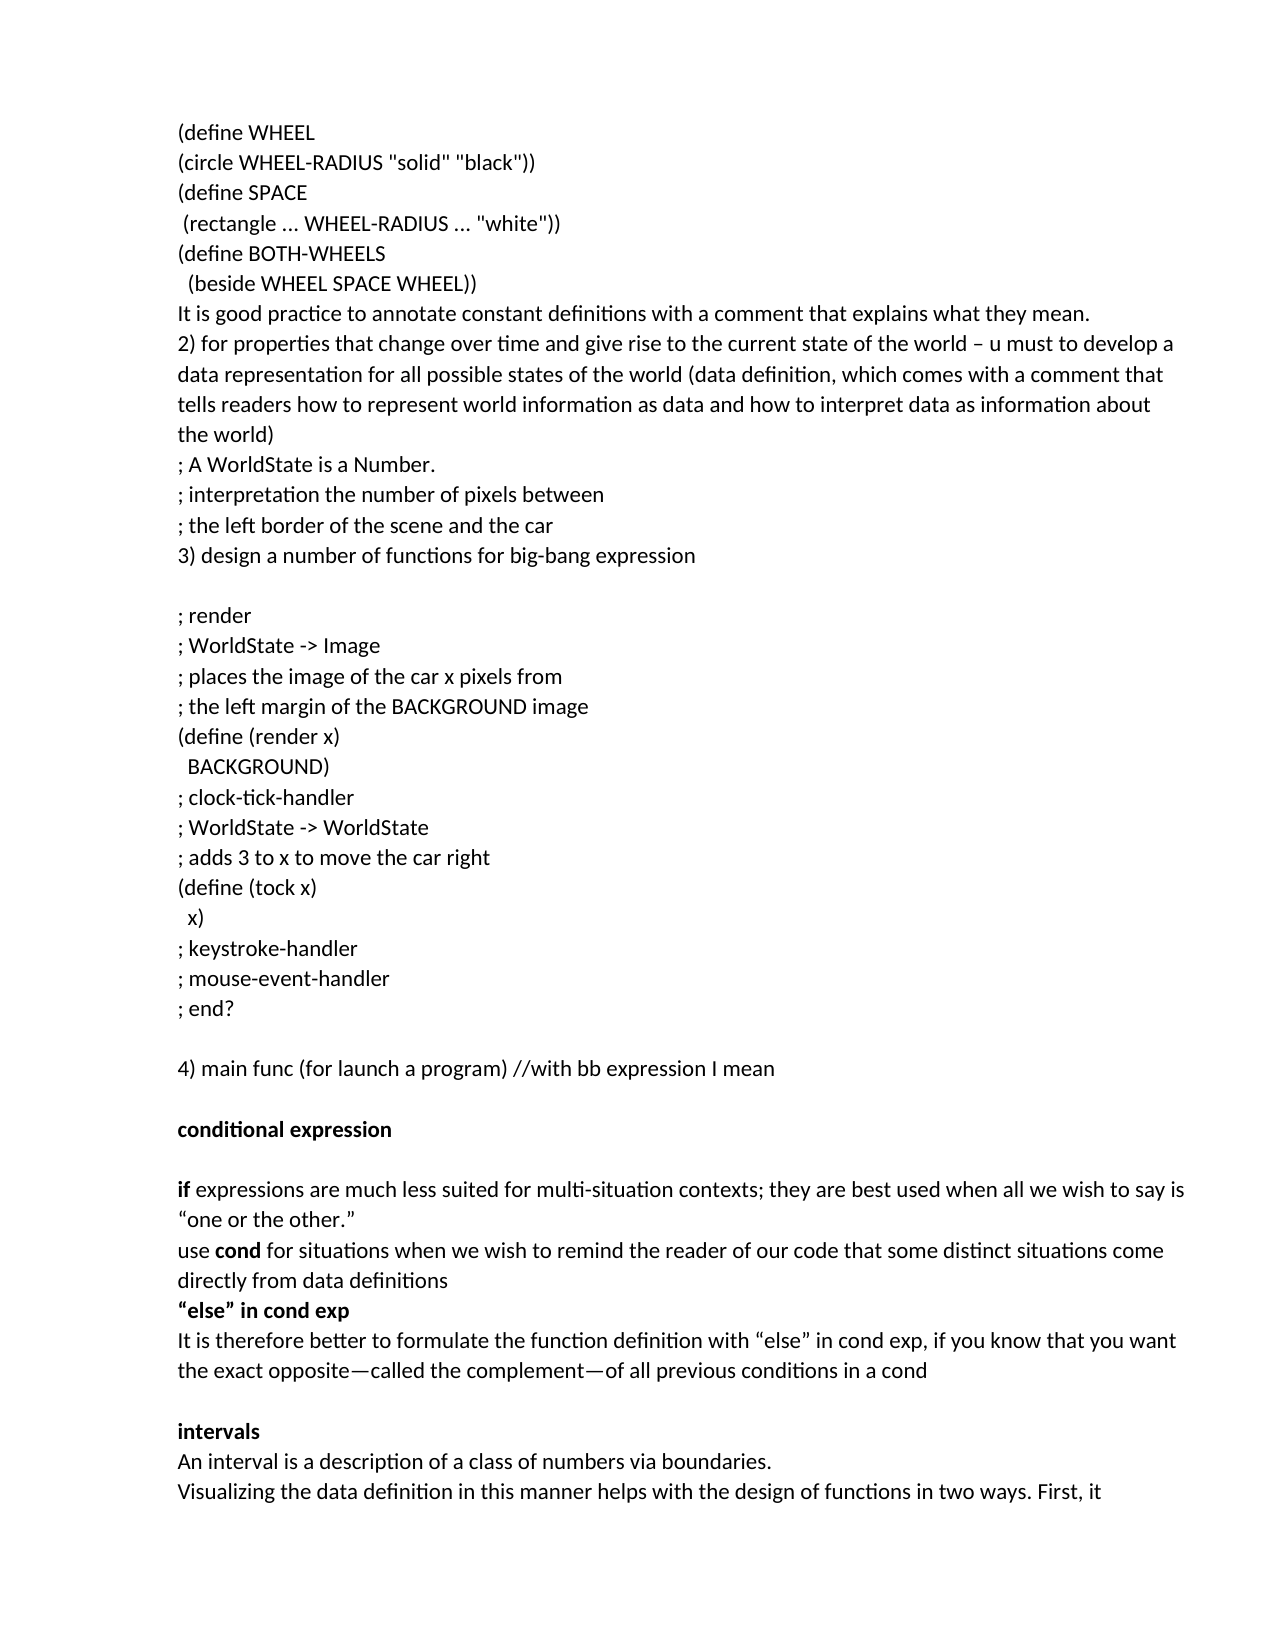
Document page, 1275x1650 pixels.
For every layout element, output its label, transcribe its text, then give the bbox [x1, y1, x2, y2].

text (define BOTH-WHEELS [177, 239, 1186, 267]
text ; WorldState -> WorldState [177, 813, 1186, 841]
text ; end? [177, 994, 1186, 1022]
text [177, 1417, 1186, 1506]
text BACKGROUND) [177, 752, 1186, 781]
text ; adds 3 to x to move the car right [177, 843, 1186, 871]
text ; keystroke-handler [177, 934, 1186, 962]
text ; the left margin of the BACKGROUND image [177, 692, 1186, 720]
text “else” in cond exp [177, 1296, 1186, 1324]
text (beside WHEEL SPACE WHEEL)) [177, 269, 1186, 297]
text (define WHEEL [177, 118, 1186, 146]
text (define (tock x) [177, 873, 1186, 901]
text ; interpretation the number of pixels between [177, 481, 1186, 509]
text (circle WHEEL-RADIUS "solid" "black")) [177, 148, 1186, 176]
text ; mouse-event-handler [177, 964, 1186, 992]
text (define SPACE [177, 178, 1186, 207]
text (define (render x) [177, 722, 1186, 750]
text 3) design a number of functions for big-bang expression [177, 541, 1186, 569]
text ; render [177, 601, 1186, 629]
text conditional expression [177, 1115, 1186, 1143]
text if expressions are much less suited for multi-situation contexts; they are best used when all we wish to say is “one or the other.” [177, 1175, 1186, 1234]
text It is therefore better to formulate the function definition with “else” in cond exp, if you know that you want the exact opposite—called the complement—of all previous conditions in a cond [177, 1326, 1186, 1385]
text use cond for situations when we wish to remind the reader of our code that some distinct situations come directly from data definitions [177, 1236, 1186, 1294]
text 2) for properties that change over time and give rise to the current state of the world – u must to develop a data representation for all possible states of the world (data definition, which comes with a comment that tells readers how to represent world information as data and how to interpret data as information about the world) [177, 329, 1186, 448]
text ; A WorldState is a Number. [177, 450, 1186, 478]
text ; the left border of the scene and the car [177, 511, 1186, 539]
text ; WorldState -> Image [177, 632, 1186, 660]
text ; places the image of the car x pixels from [177, 662, 1186, 690]
text (rectangle ... WHEEL-RADIUS ... "white")) [177, 209, 1186, 237]
text It is good practice to annotate constant definitions with a comment that explains what they mean. [177, 299, 1186, 327]
text ; clock-tick-handler [177, 783, 1186, 811]
text x) [177, 903, 1186, 932]
text 4) main func (for launch a program) //with bb expression I mean [177, 1054, 1186, 1083]
